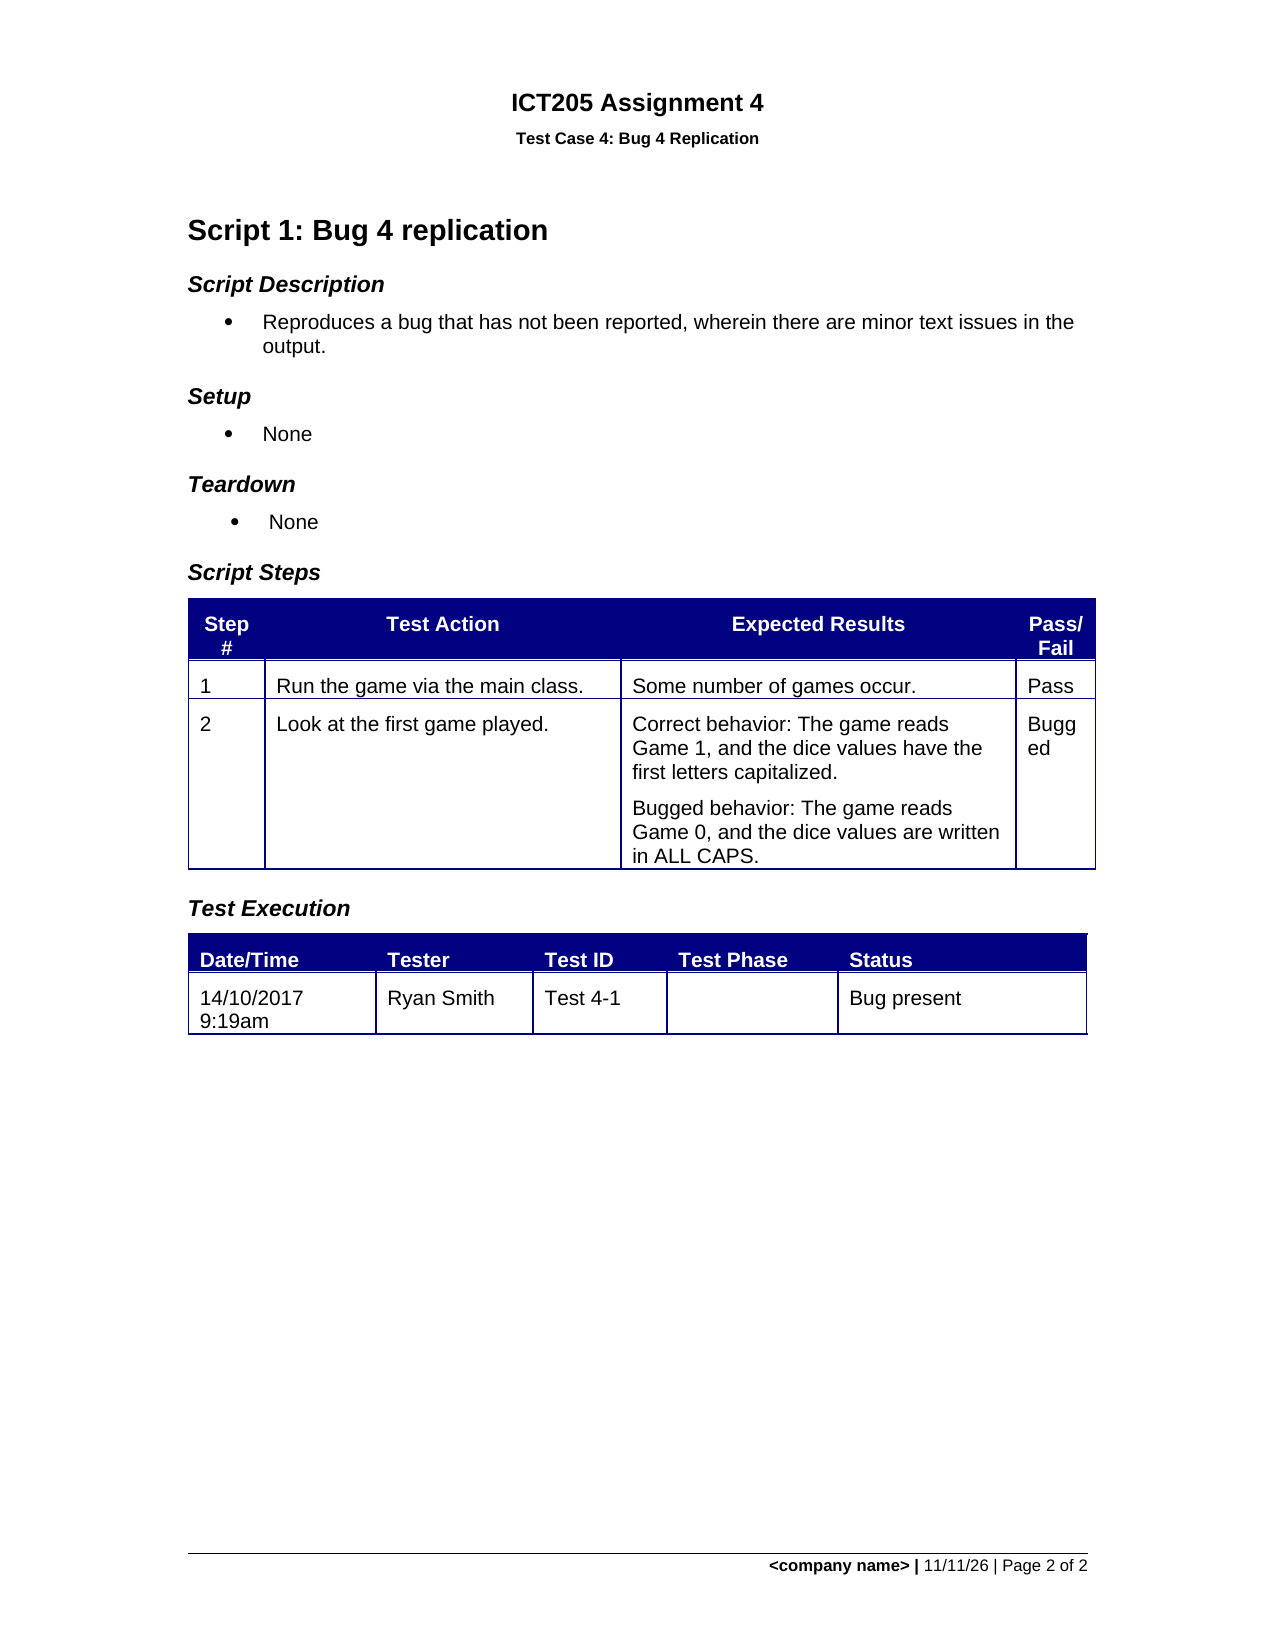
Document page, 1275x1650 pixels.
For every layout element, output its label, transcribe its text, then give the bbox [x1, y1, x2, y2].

list None [225, 422, 1087, 446]
table_cell 14/10/2017 9:19am [189, 973, 375, 1033]
table_cell Correct behavior: The game reads Game 1, and the dice values have the first letters capitalized. Bugged behavior: The game reads Game 0, and the dice values are written in ALL CAPS. [622, 699, 1015, 868]
subtitle Teardown [187, 471, 1087, 497]
table_cell Test 4-1 [534, 973, 666, 1033]
table_header Date/Time [189, 935, 375, 971]
table_header Status [839, 935, 1086, 971]
table_cell Some number of games occur. [622, 661, 1015, 698]
table_cell Bug present [839, 973, 1086, 1033]
table_cell Bugged [1017, 699, 1095, 868]
table_header Tester [377, 935, 532, 971]
subtitle Setup [187, 383, 1087, 409]
table_header Test Action [266, 599, 620, 659]
table_cell Pass [1017, 661, 1095, 698]
table_cell 1 [189, 661, 264, 698]
list Reproduces a bug that has not been reported, wherein there are minor text issues in the output. [225, 310, 1087, 358]
table_cell Look at the first game played. [266, 699, 620, 868]
table_cell Ryan Smith [377, 973, 532, 1033]
table_header Test ID [534, 935, 666, 971]
table_header Pass/ Fail [1017, 599, 1095, 659]
table_cell 2 [189, 699, 264, 868]
subtitle Script Steps [187, 559, 1087, 585]
table_header Expected Results [622, 599, 1015, 659]
list None [231, 510, 1087, 534]
subtitle Script Description [187, 271, 1087, 297]
subtitle Script 1: Bug 4 replication [187, 212, 1087, 246]
table_header Test Phase [668, 935, 837, 971]
table_header Step # [189, 599, 264, 659]
table_cell [668, 973, 837, 1033]
subtitle Test Execution [187, 894, 1087, 921]
table_cell Run the game via the main class. [266, 661, 620, 698]
